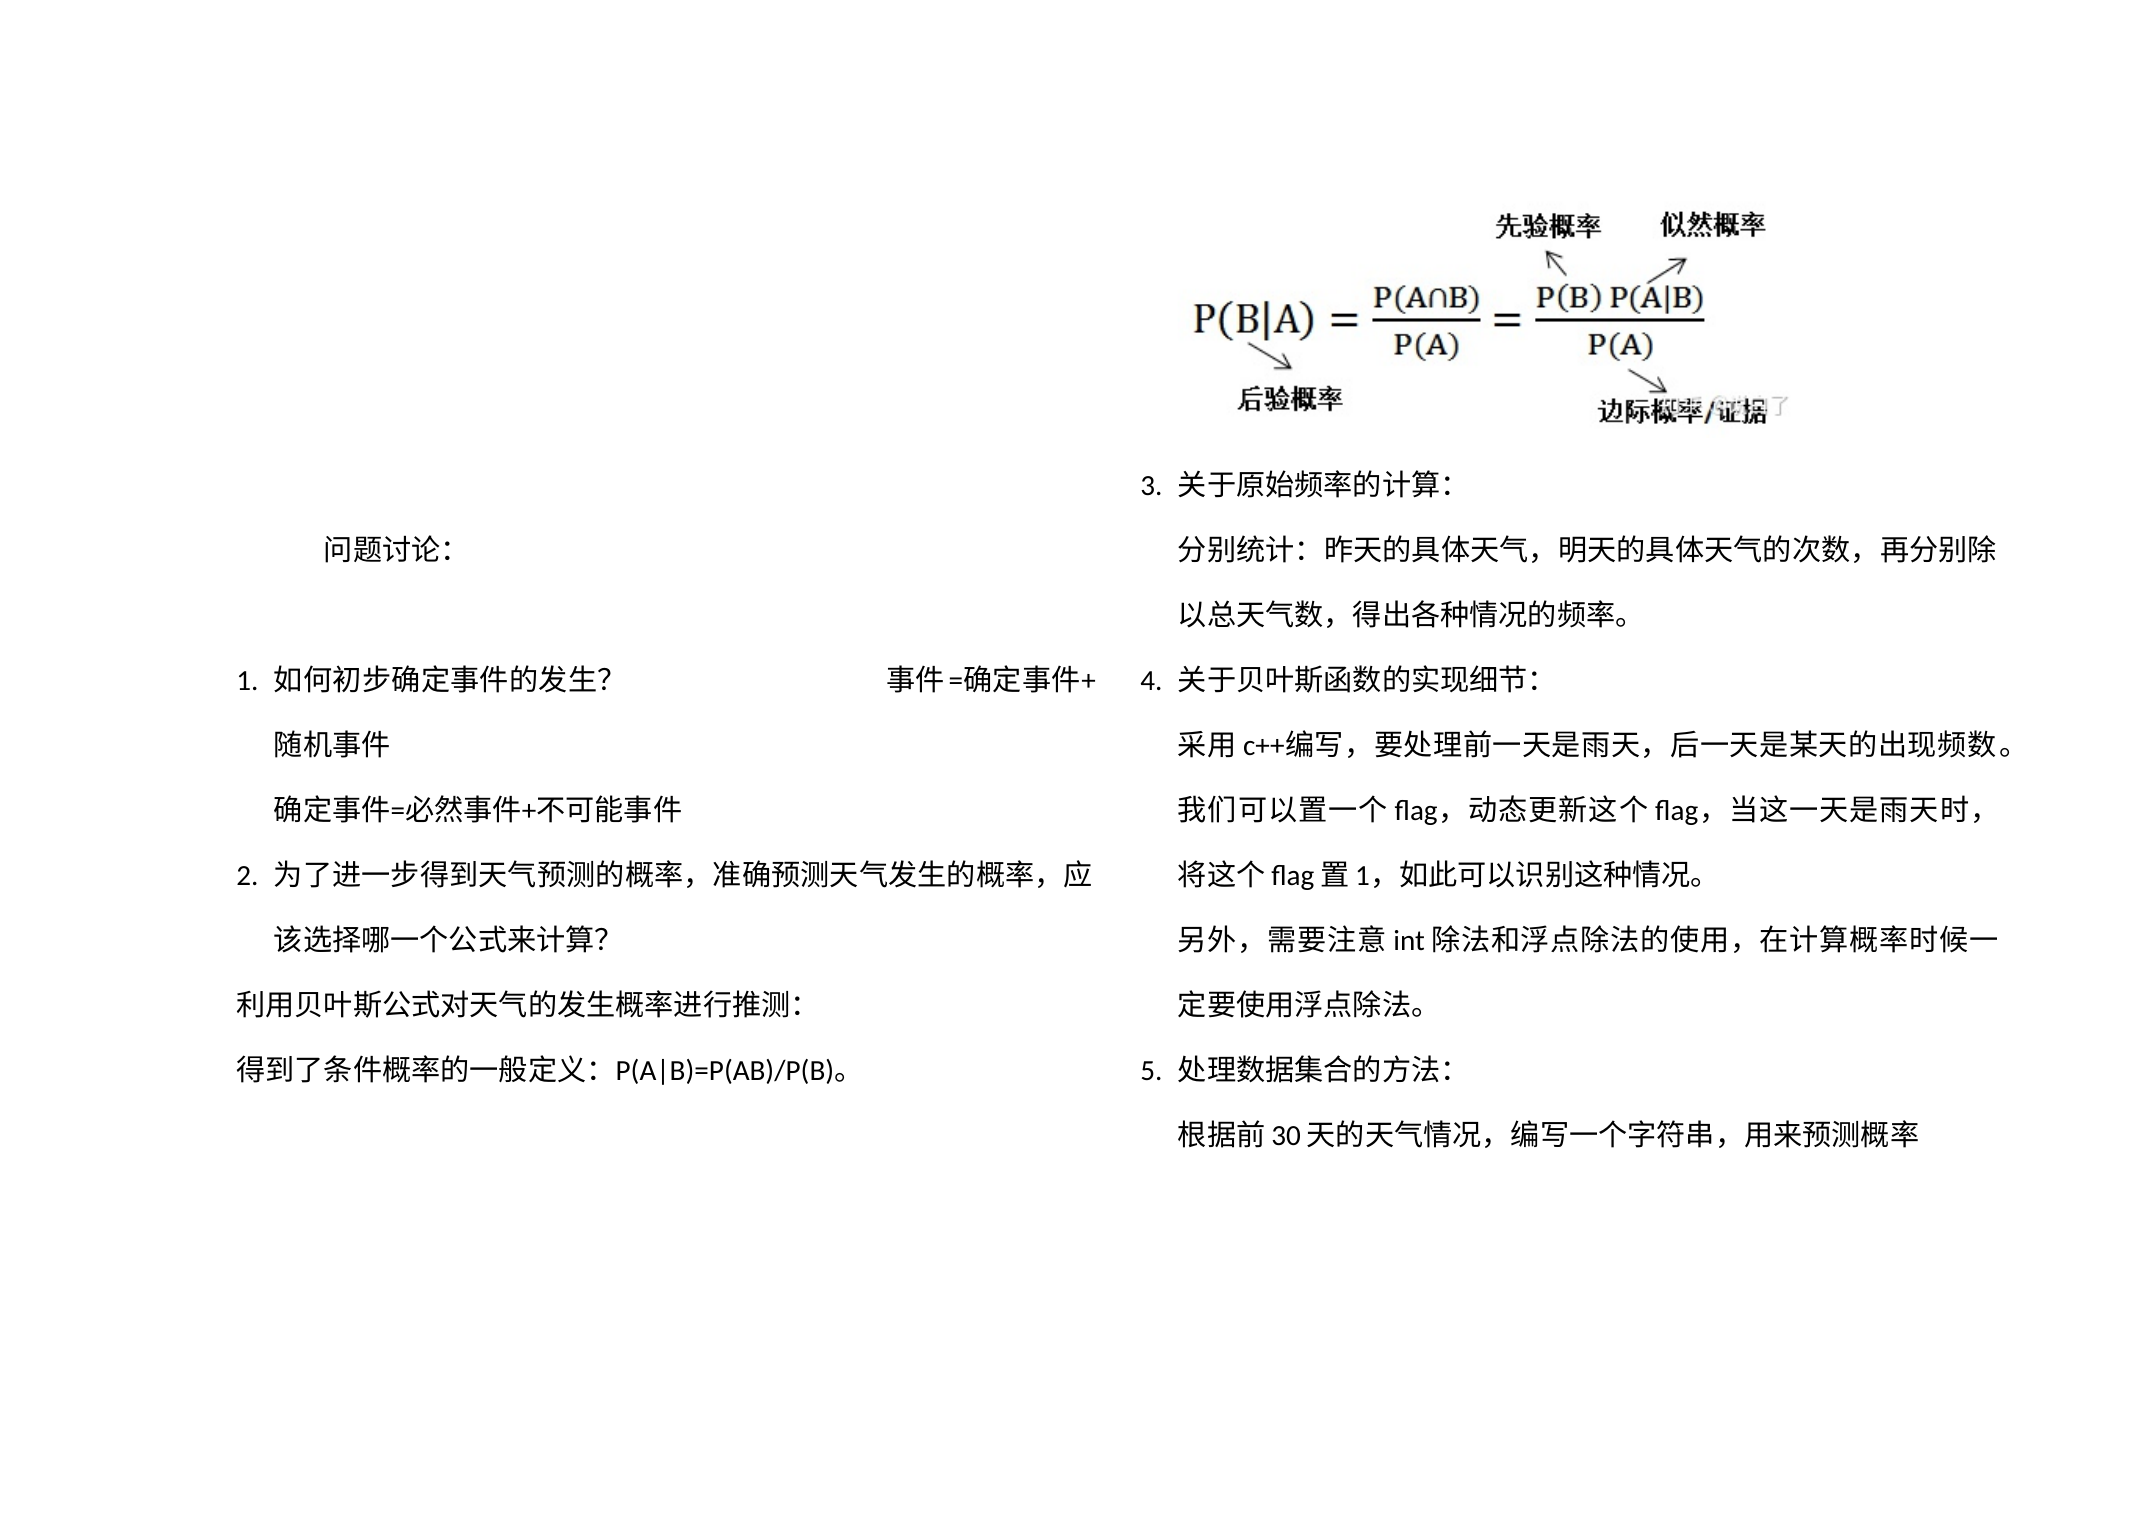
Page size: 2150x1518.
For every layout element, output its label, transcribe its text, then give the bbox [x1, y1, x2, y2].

list 分别统计：昨天的具体天气，明天的具体天气的次数，再分别除以总天气数，得出各种情况的频率。 [1178, 515, 1999, 645]
text 问题讨论： [236, 515, 1096, 580]
list 采用c++编写，要处理前一天是雨天，后一天是某天的出现频数。我们可以置一个flag，动态更新这个flag，当这一天是雨天时，将这个flag置1，如此可以识别这种情况。 [1178, 710, 1999, 905]
list 如何初步确定事件的发生？ 事件=确定事件+随机事件 确定事件=必然事件+不可能事件 [236, 645, 1096, 840]
picture [1177, 190, 1808, 438]
list 关于原始频率的计算： [1140, 450, 1999, 515]
list 另外，需要注意int除法和浮点除法的使用，在计算概率时候一定要使用浮点除法。 [1178, 905, 1999, 1035]
text 得到了条件概率的一般定义：P(A|B)=P(AB)/P(B)。 [236, 1035, 1096, 1100]
list 处理数据集合的方法： 根据前30天的天气情况，编写一个字符串，用来预测概率 [1140, 1035, 1999, 1165]
list 关于贝叶斯函数的实现细节： [1140, 645, 1999, 710]
list 为了进一步得到天气预测的概率，准确预测天气发生的概率，应该选择哪一个公式来计算？ [236, 840, 1096, 970]
text 利用贝叶斯公式对天气的发生概率进行推测： [236, 970, 1096, 1035]
